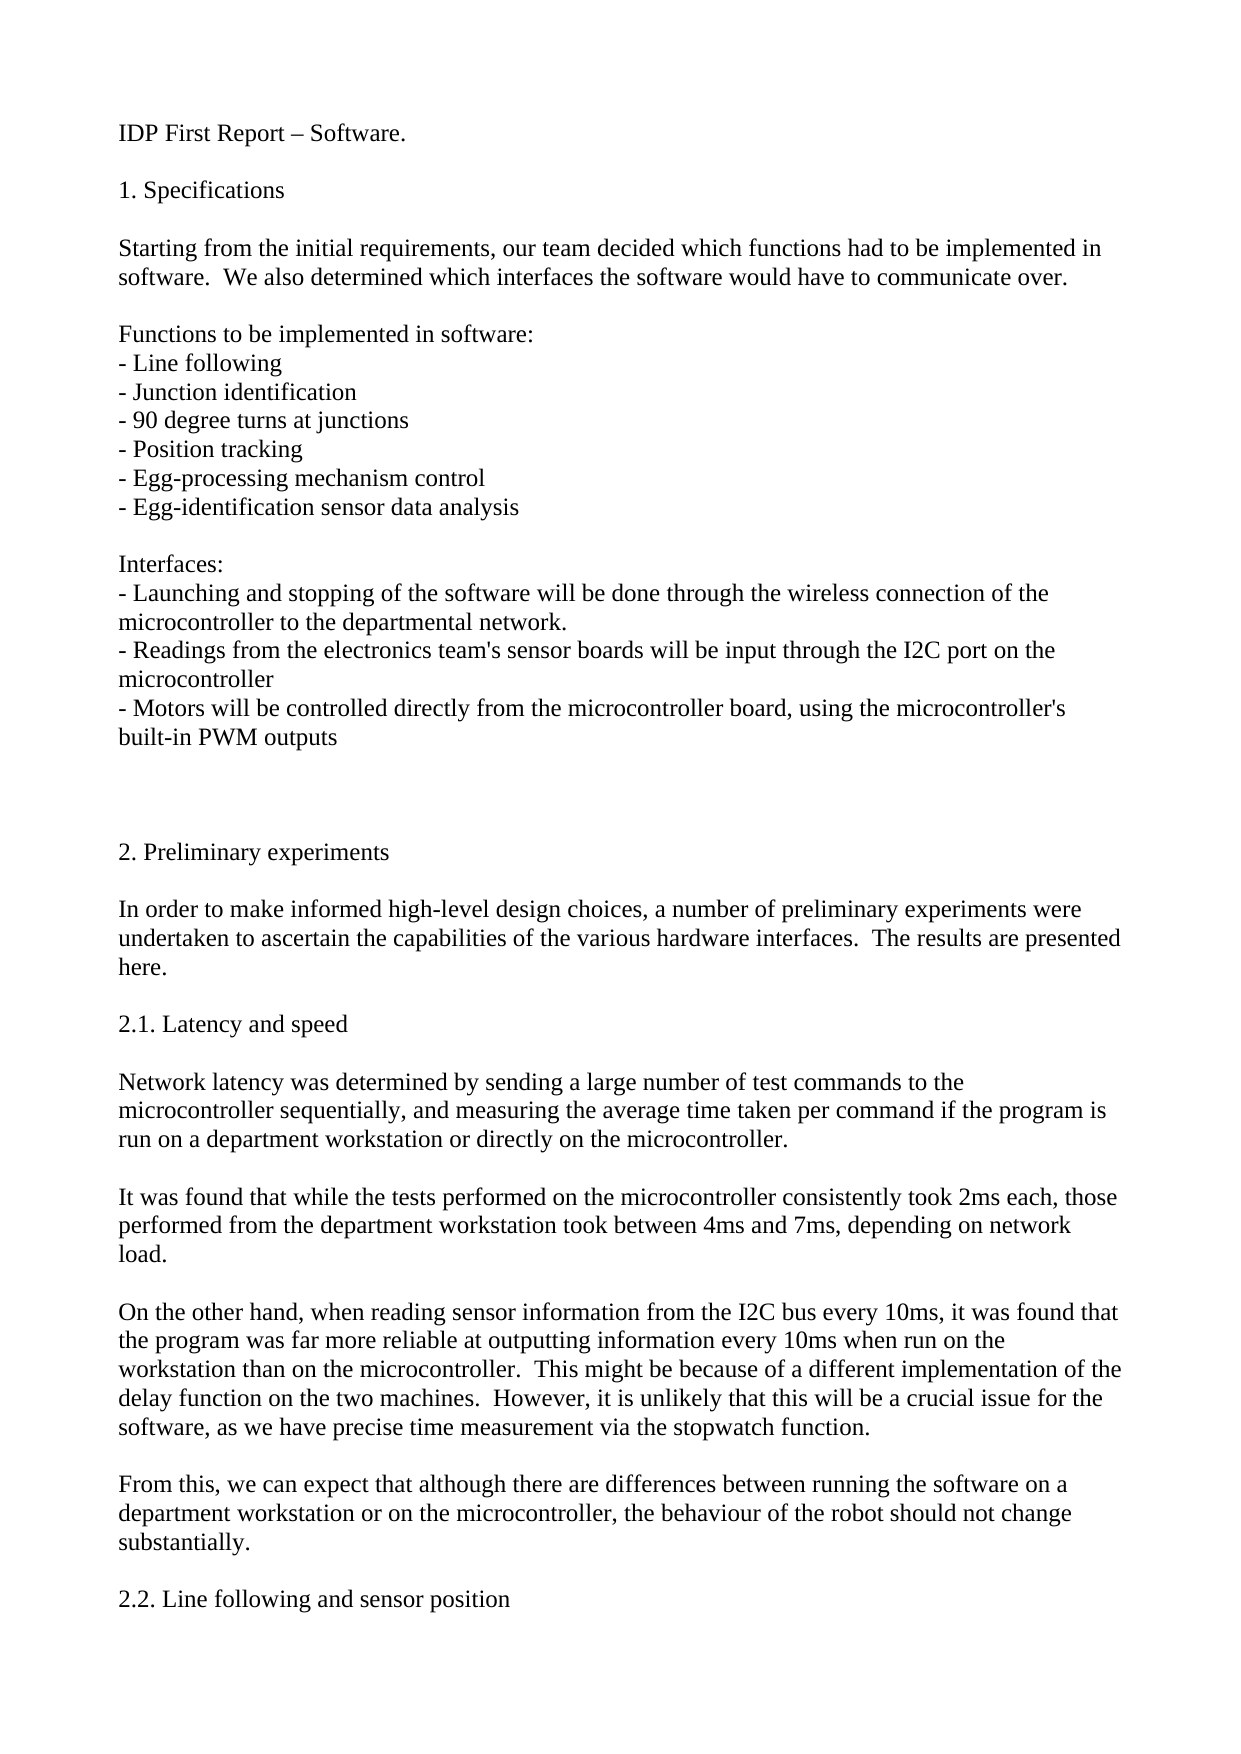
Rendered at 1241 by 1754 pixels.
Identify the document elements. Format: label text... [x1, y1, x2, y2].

text - Position tracking [118, 434, 1122, 463]
text 1. Specifications [118, 176, 1122, 204]
text - 90 degree turns at junctions [118, 406, 1122, 434]
text - Line following [118, 348, 1122, 377]
text - Egg-identification sensor data analysis [118, 492, 1122, 521]
text 2.2. Line following and sensor position [118, 1584, 1122, 1613]
text Functions to be implemented in software: [118, 319, 1122, 348]
text - Launching and stopping of the software will be done through the wireless connection of the microcontroller to the departmental network. [118, 578, 1122, 636]
text IDP First Report – Software. [118, 118, 1122, 147]
text It was found that while the tests performed on the microcontroller consistently took 2ms each, those performed from the department workstation took between 4ms and 7ms, depending on network load. [118, 1182, 1122, 1268]
text - Junction identification [118, 377, 1122, 406]
text the program was far more reliable at outputting information every 10ms when run on the workstation than on the microcontroller. This might be because of a different implementation of the delay function on the two machines. However, it is unlikely that this will be a crucial issue for the software, as we have precise time measurement via the stopwatch function. [118, 1326, 1122, 1441]
text On the other hand, when reading sensor information from the I2C bus every 10ms, it was found that [118, 1297, 1122, 1326]
text Interfaces: [118, 549, 1122, 578]
text - Readings from the electronics team's sensor boards will be input through the I2C port on the microcontroller [118, 636, 1122, 693]
text 2. Preliminary experiments [118, 837, 1122, 866]
text Starting from the initial requirements, our team decided which functions had to be implemented in software. We also determined which interfaces the software would have to communicate over. [118, 233, 1122, 291]
text Network latency was determined by sending a large number of test commands to the microcontroller sequentially, and measuring the average time taken per command if the program is run on a department workstation or directly on the microcontroller. [118, 1067, 1122, 1153]
text From this, we can expect that although there are differences between running the software on a department workstation or on the microcontroller, the behaviour of the robot should not change substantially. [118, 1469, 1122, 1556]
text 2.1. Latency and speed [118, 1009, 1122, 1038]
text - Egg-processing mechanism control [118, 463, 1122, 492]
text - Motors will be controlled directly from the microcontroller board, using the microcontroller's built-in PWM outputs [118, 693, 1122, 751]
text In order to make informed high-level design choices, a number of preliminary experiments were undertaken to ascertain the capabilities of the various hardware interfaces. The results are presented here. [118, 894, 1122, 981]
